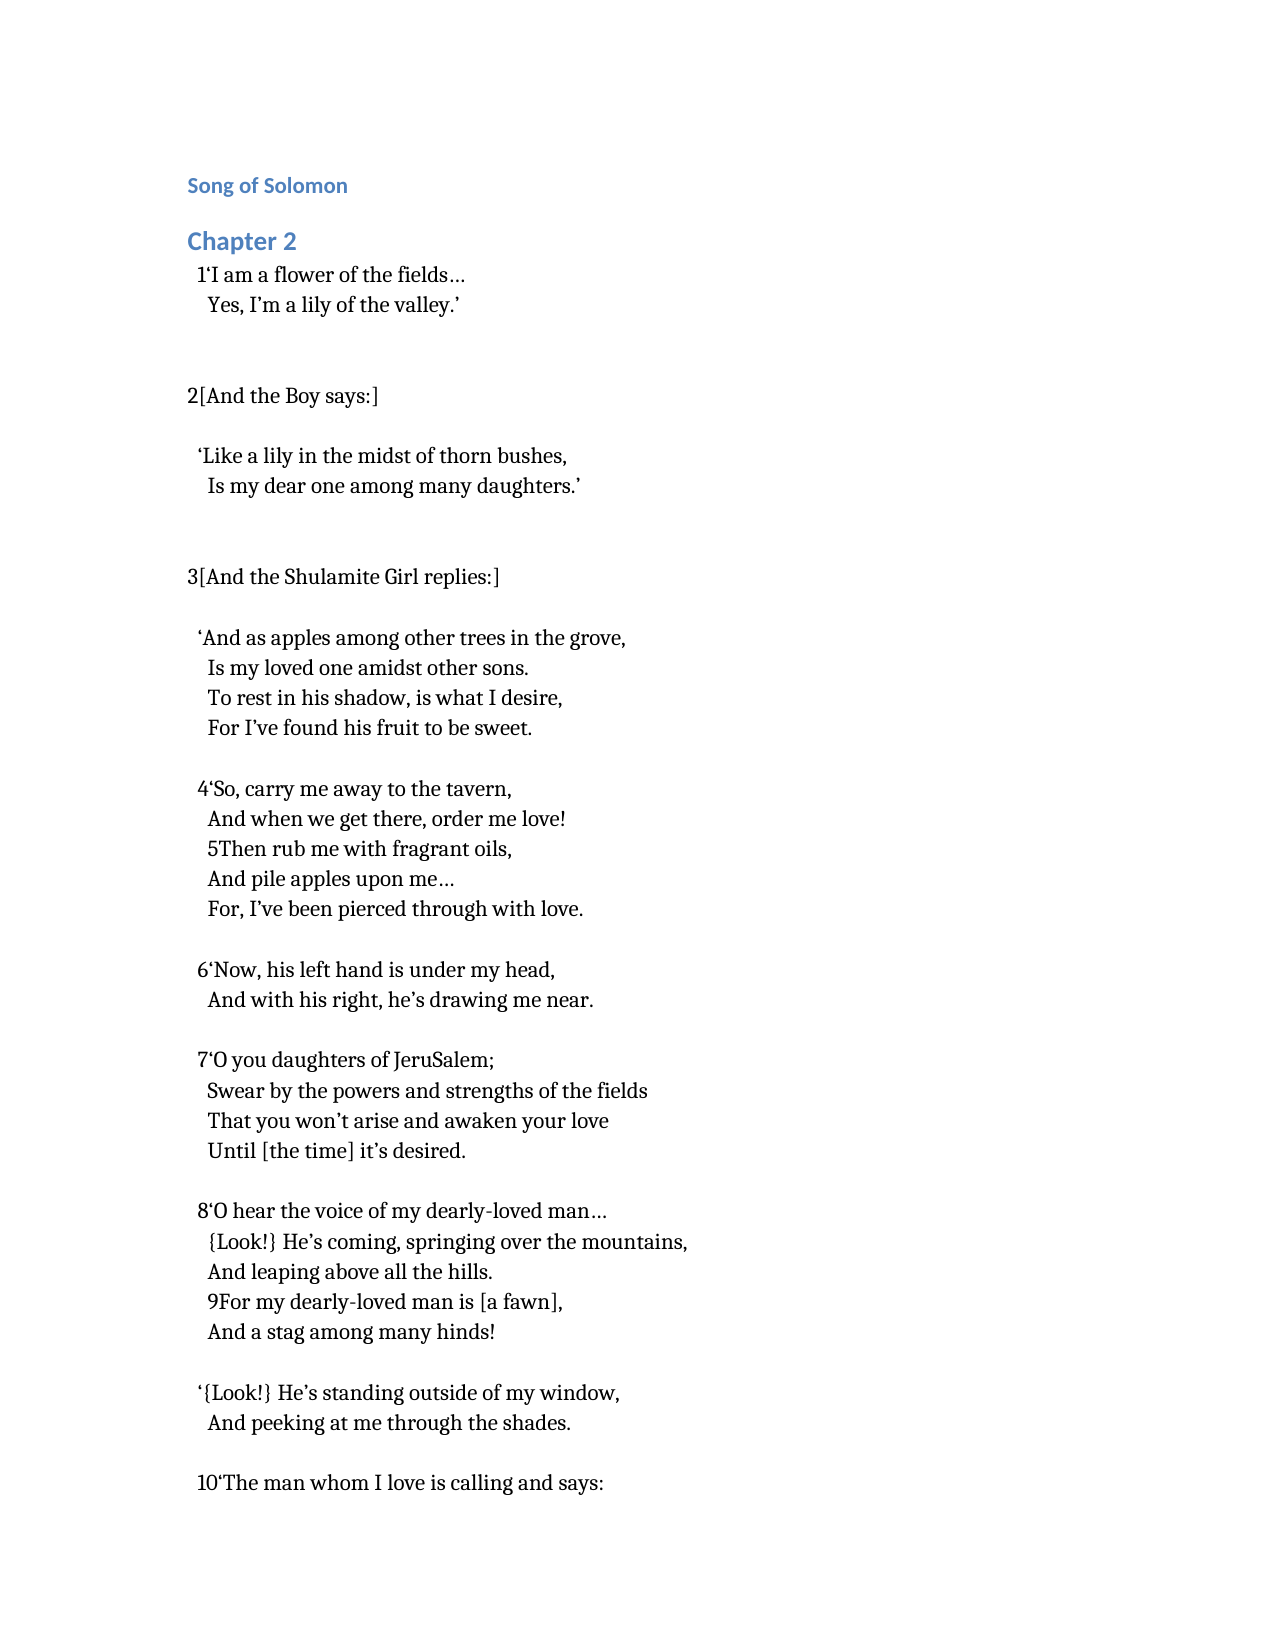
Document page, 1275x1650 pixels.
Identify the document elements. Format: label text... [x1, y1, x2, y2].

subtitle Chapter 2 [187, 224, 1087, 257]
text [187, 262, 1087, 1496]
subtitle Song of Solomon [187, 171, 1087, 199]
